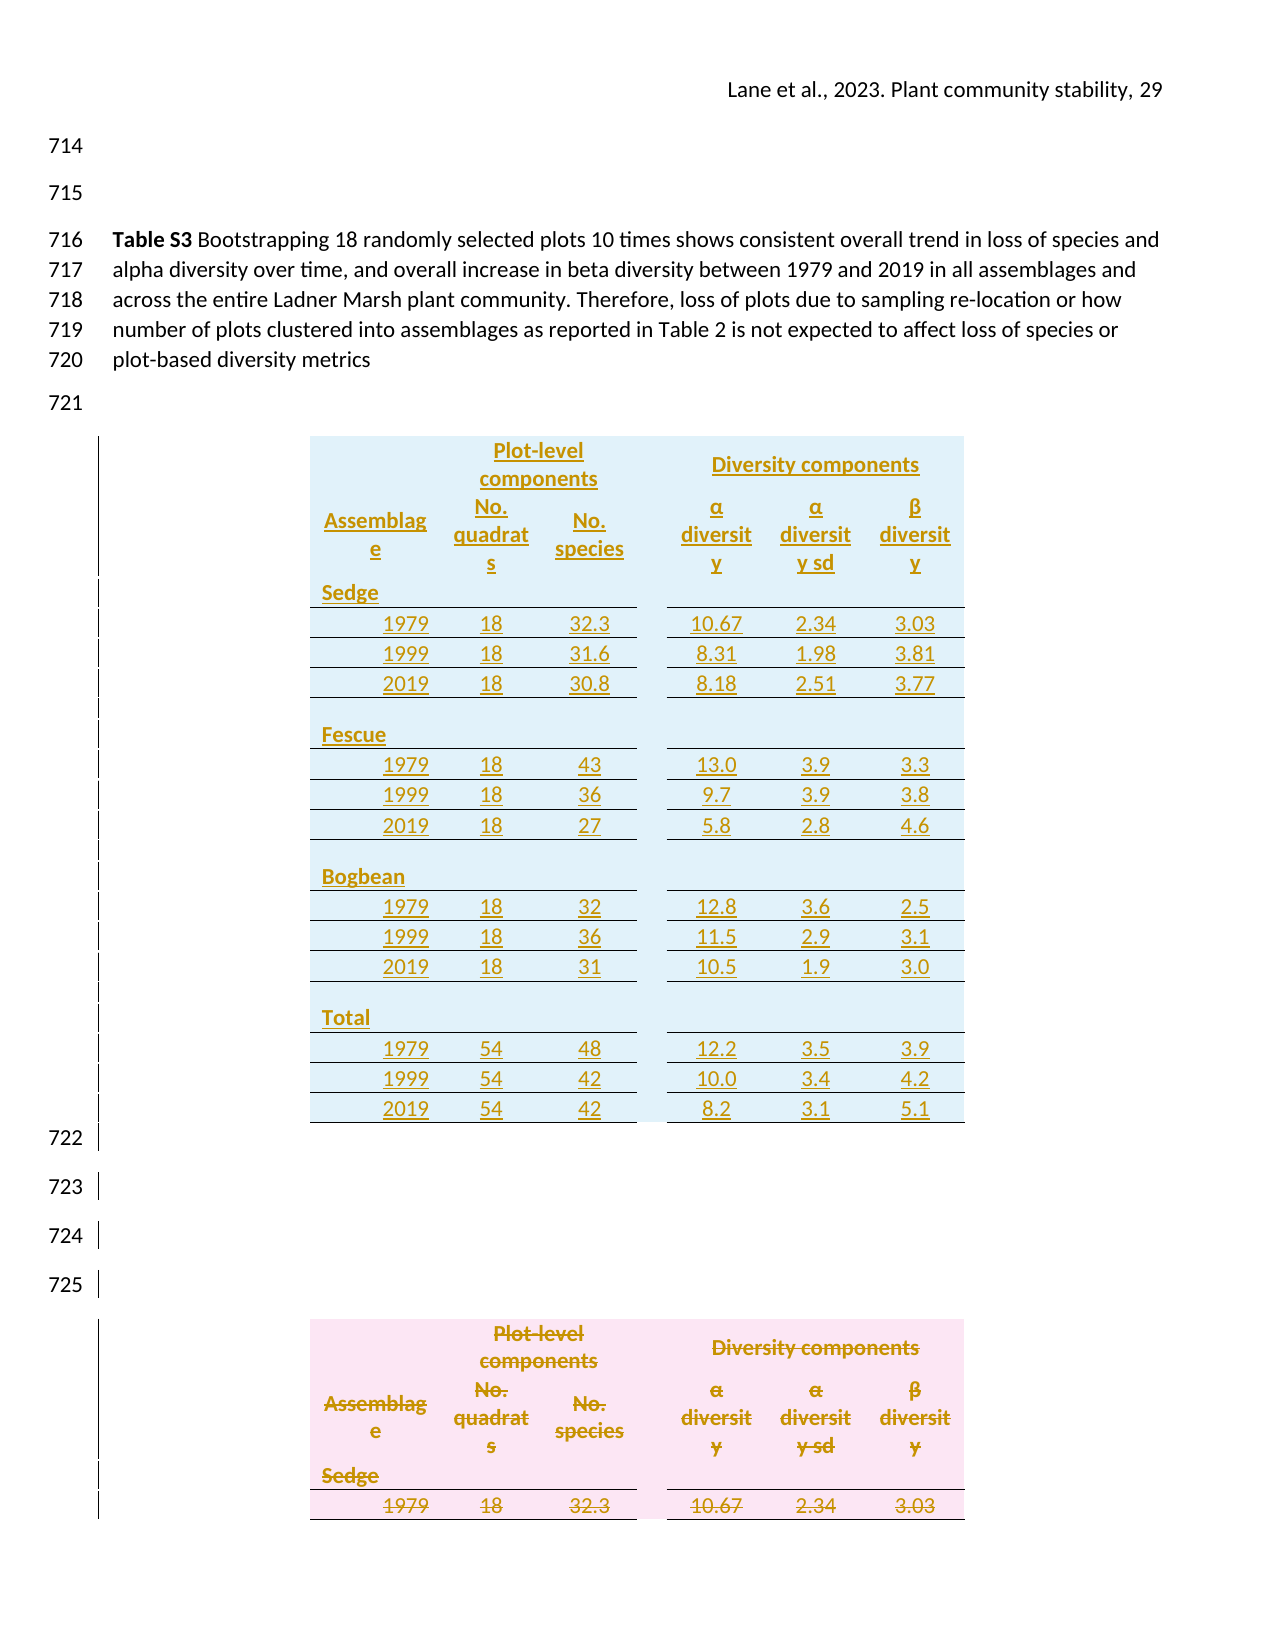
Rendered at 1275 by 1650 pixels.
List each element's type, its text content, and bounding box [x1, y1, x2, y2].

text Table S3 Bootstrapping 18 randomly selected plots 10 times shows consistent overall trend in loss of species and alpha diversity over time, and overall increase in beta diversity between 1979 and 2019 in all assemblages and across the entire Ladner Marsh plant community. Therefore, loss of plots due to sampling re-location or how number of plots clustered into assemblages as reported in Table 2 is not expected to affect loss of species or plot-based diversity metrics [112, 225, 1162, 374]
